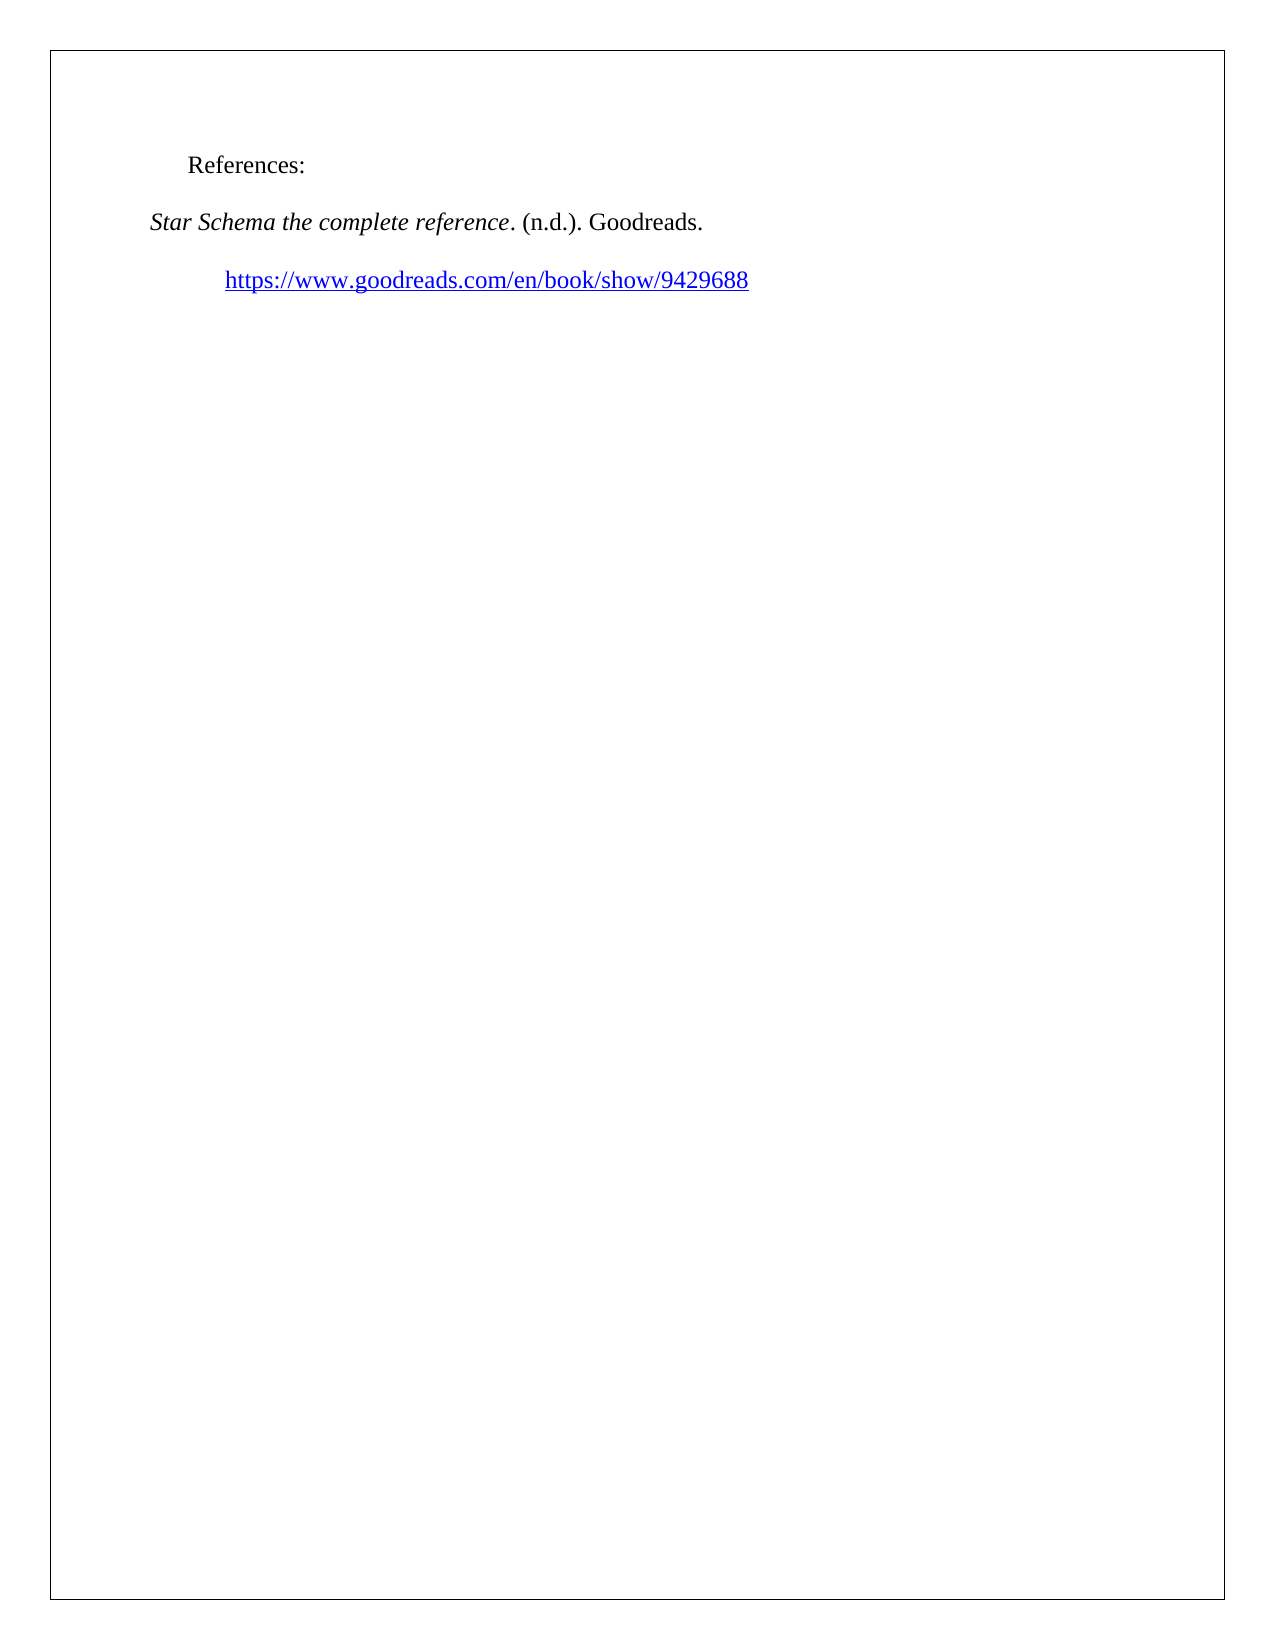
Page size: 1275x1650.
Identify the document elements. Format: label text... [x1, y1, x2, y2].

text References: [187, 150, 1125, 179]
text Star Schema the complete reference. (n.d.). Goodreads. https://www.goodreads.com/en/book/show/9429688 [150, 207, 1125, 294]
